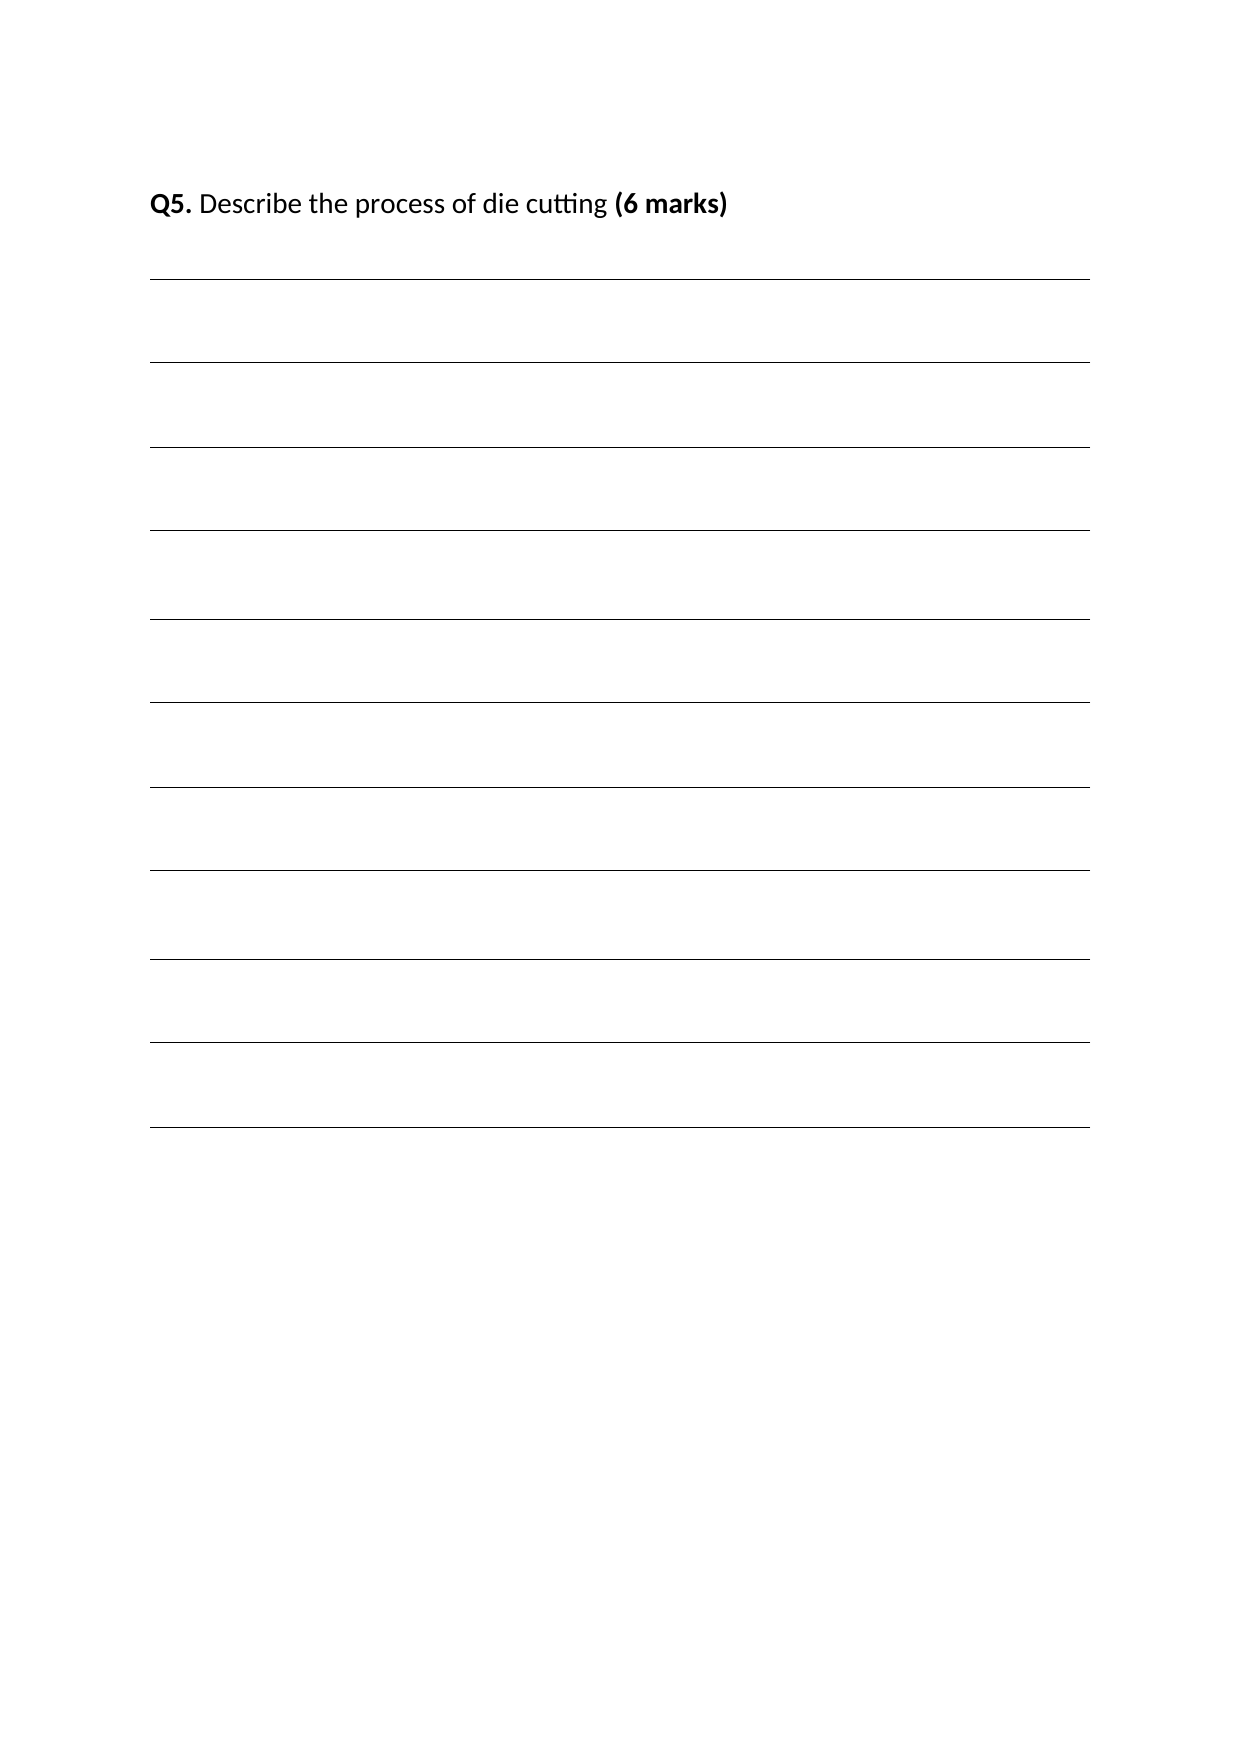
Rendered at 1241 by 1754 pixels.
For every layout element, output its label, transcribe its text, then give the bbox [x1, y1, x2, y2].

text Q5. Describe the process of die cutting (6 marks) [150, 186, 1090, 221]
